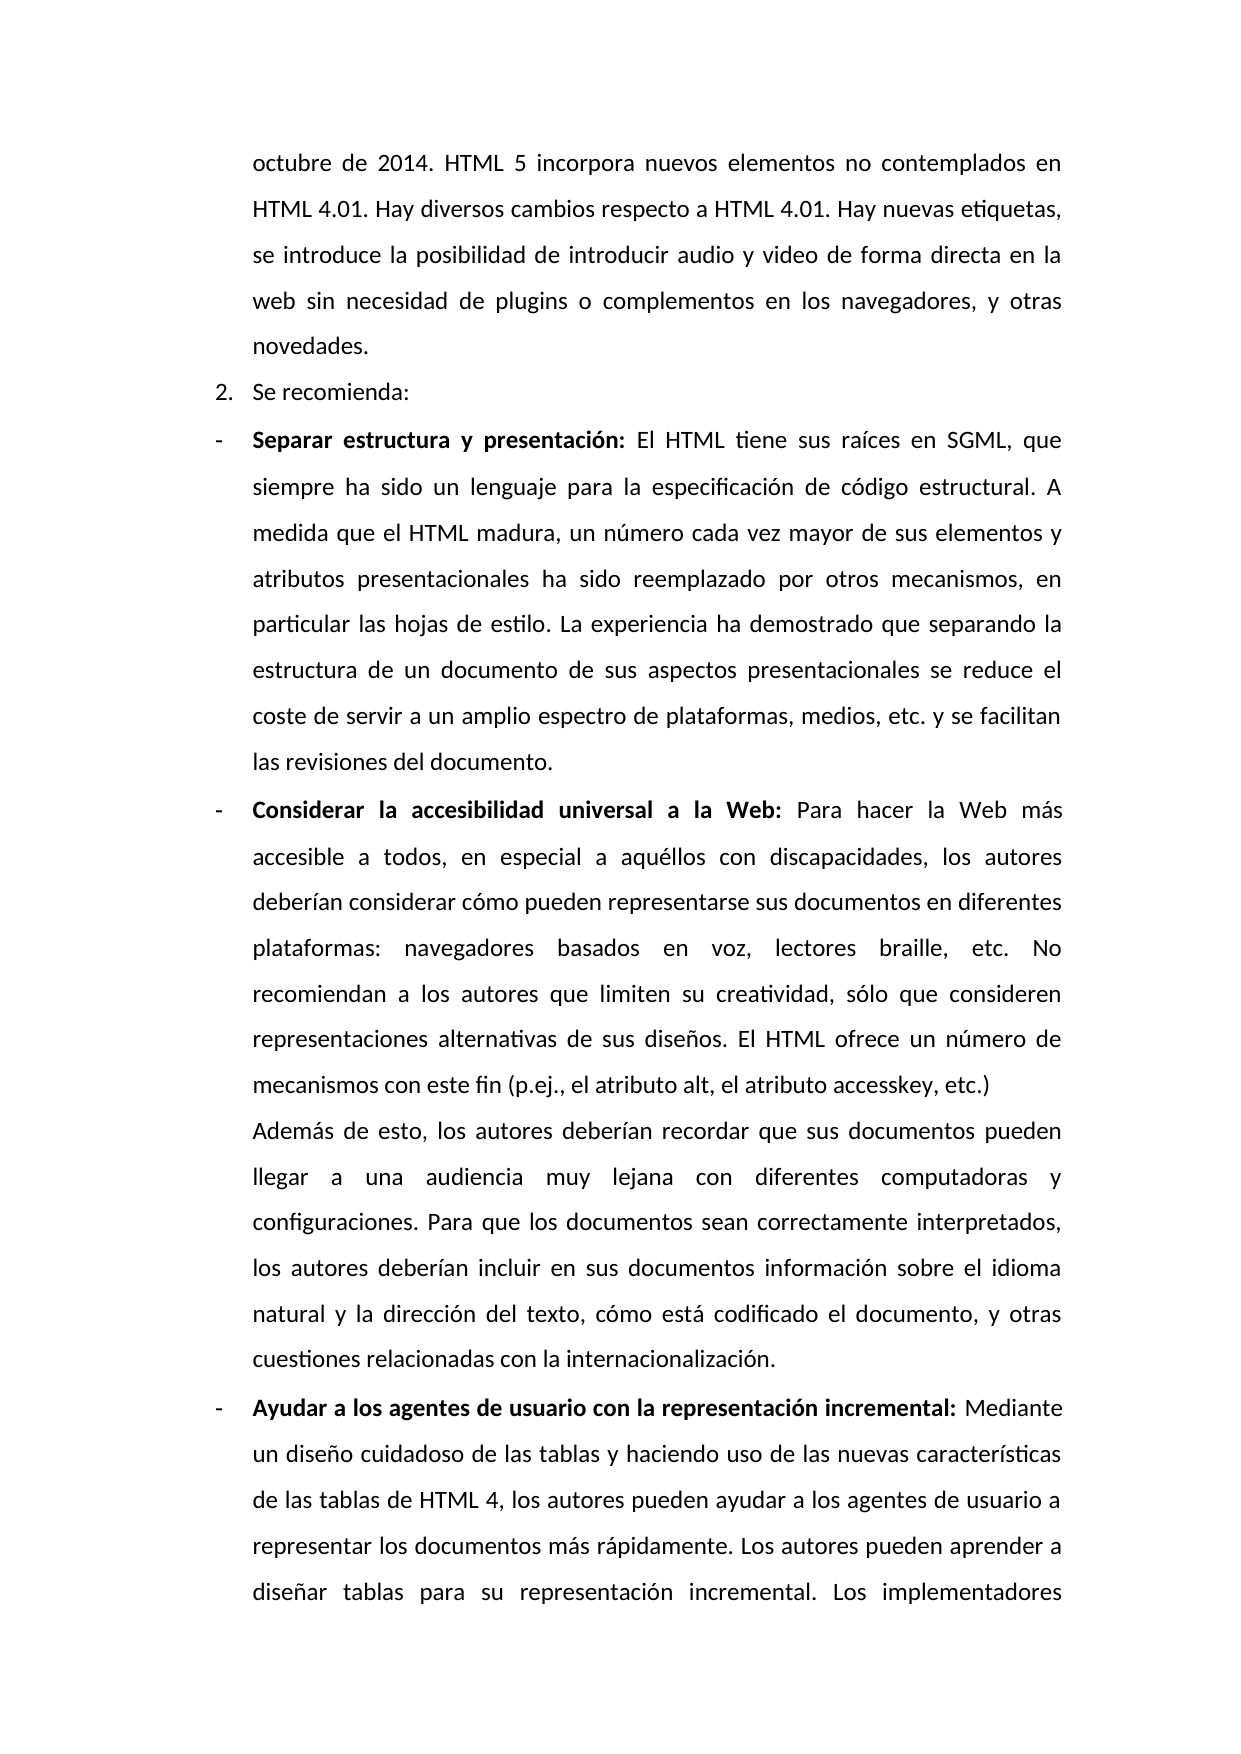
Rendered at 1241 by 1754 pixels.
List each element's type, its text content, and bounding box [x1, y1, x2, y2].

list Considerar la accesibilidad universal a la Web: Para hacer la Web más accesible a todos, en especial a aquéllos con discapacidades, los autores deberían considerar cómo pueden representarse sus documentos en diferentes plataformas: navegadores basados en voz, lectores braille, etc. No recomiendan a los autores que limiten su creatividad, sólo que consideren representaciones alternativas de sus diseños. El HTML ofrece un número de mecanismos con este fin (p.ej., el atributo alt, el atributo accesskey, etc.) [215, 791, 1063, 1100]
text Además de esto, los autores deberían recordar que sus documentos pueden llegar a una audiencia muy lejana con diferentes computadoras y configuraciones. Para que los documentos sean correctamente interpretados, los autores deberían incluir en sus documentos información sobre el idioma natural y la dirección del texto, cómo está codificado el documento, y otras cuestiones relacionadas con la internacionalización. [252, 1115, 1063, 1374]
list Separar estructura y presentación: El HTML tiene sus raíces en SGML, que siempre ha sido un lenguaje para la especificación de código estructural. A medida que el HTML madura, un número cada vez mayor de sus elementos y atributos presentacionales ha sido reemplazado por otros mecanismos, en particular las hojas de estilo. La experiencia ha demostrado que separando la estructura de un documento de sus aspectos presentacionales se reduce el coste de servir a un amplio espectro de plataformas, medios, etc. y se facilitan las revisiones del documento. [215, 422, 1063, 776]
list Se recomienda: [215, 376, 1063, 407]
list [215, 148, 1063, 361]
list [215, 1389, 1063, 1606]
